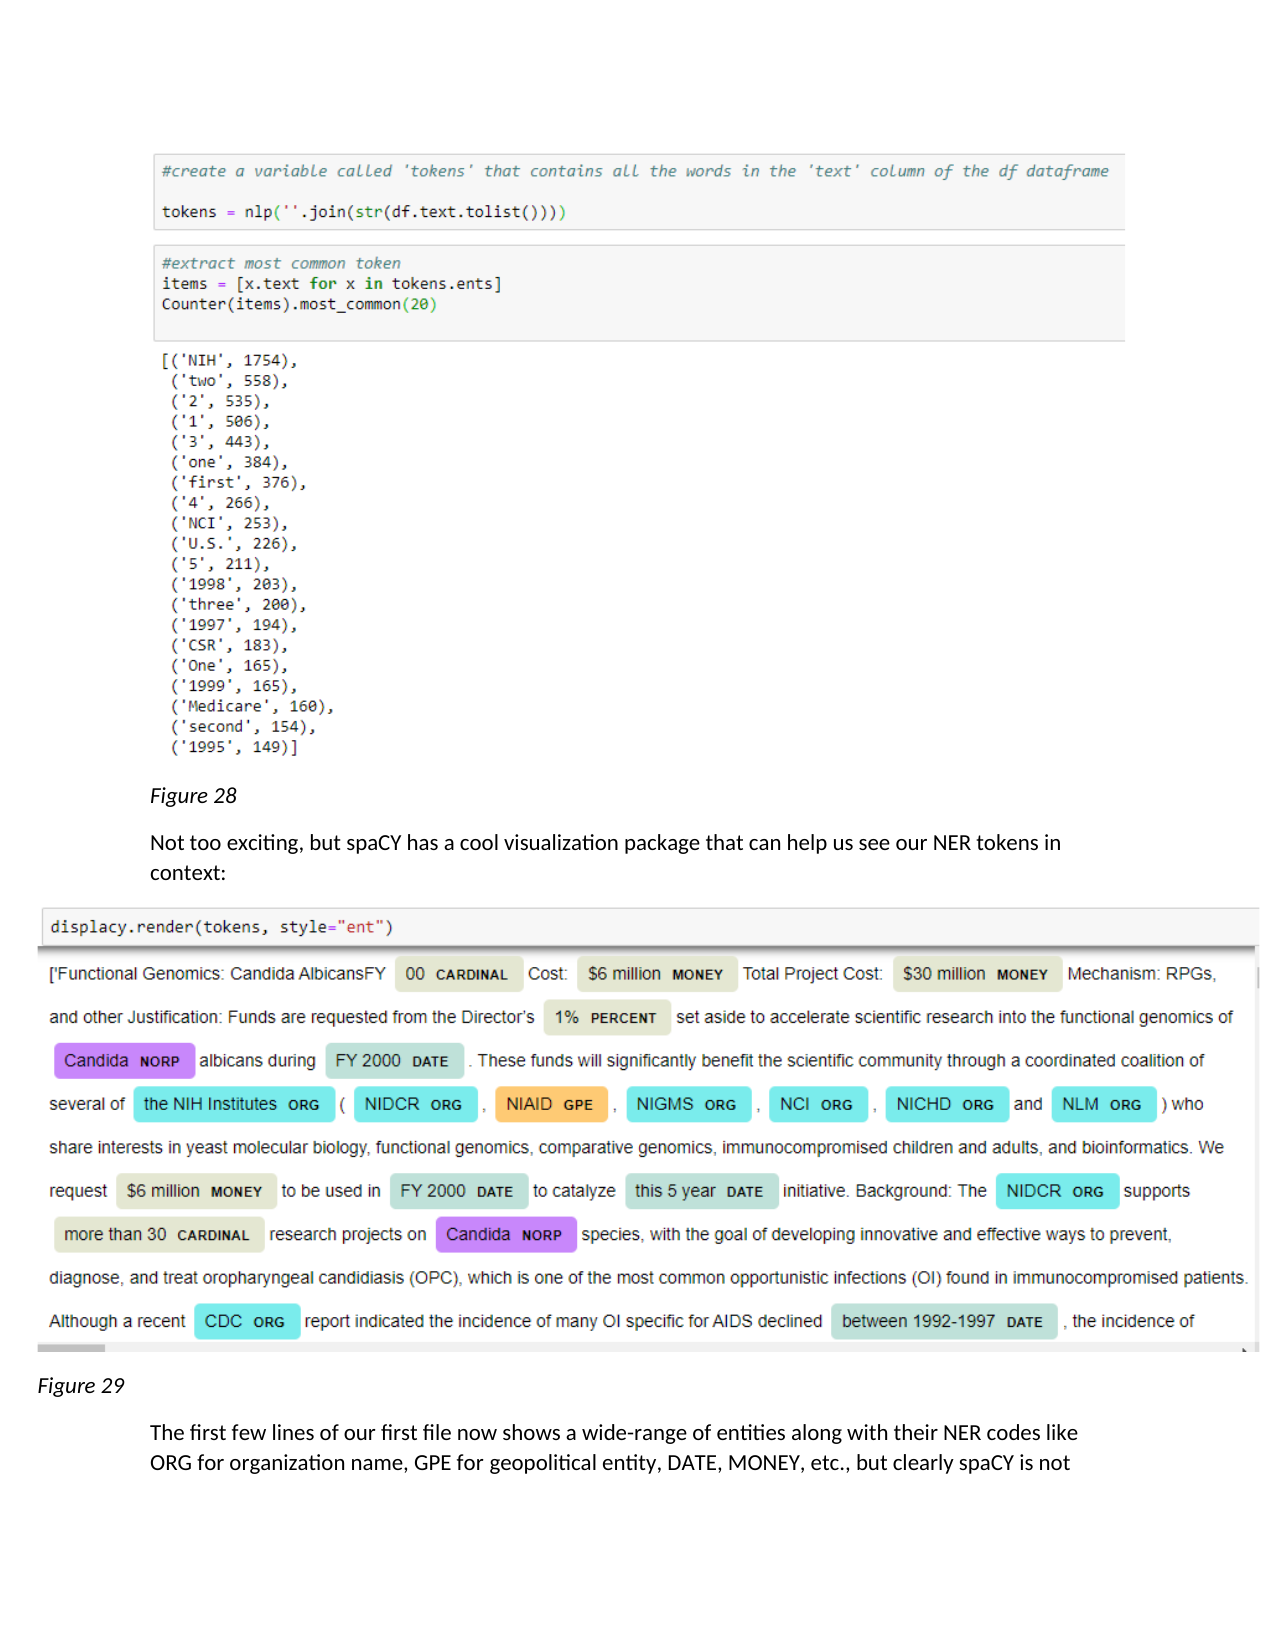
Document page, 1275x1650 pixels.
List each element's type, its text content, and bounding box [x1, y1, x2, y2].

picture [37, 905, 1260, 1352]
text Figure 28 [150, 781, 1125, 809]
text Not too exciting, but spaCY has a cool visualization package that can help us see our NER tokens in context: [150, 828, 1125, 886]
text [150, 1418, 1125, 1476]
text Figure 29 [37, 1371, 1125, 1399]
picture [150, 150, 1125, 763]
